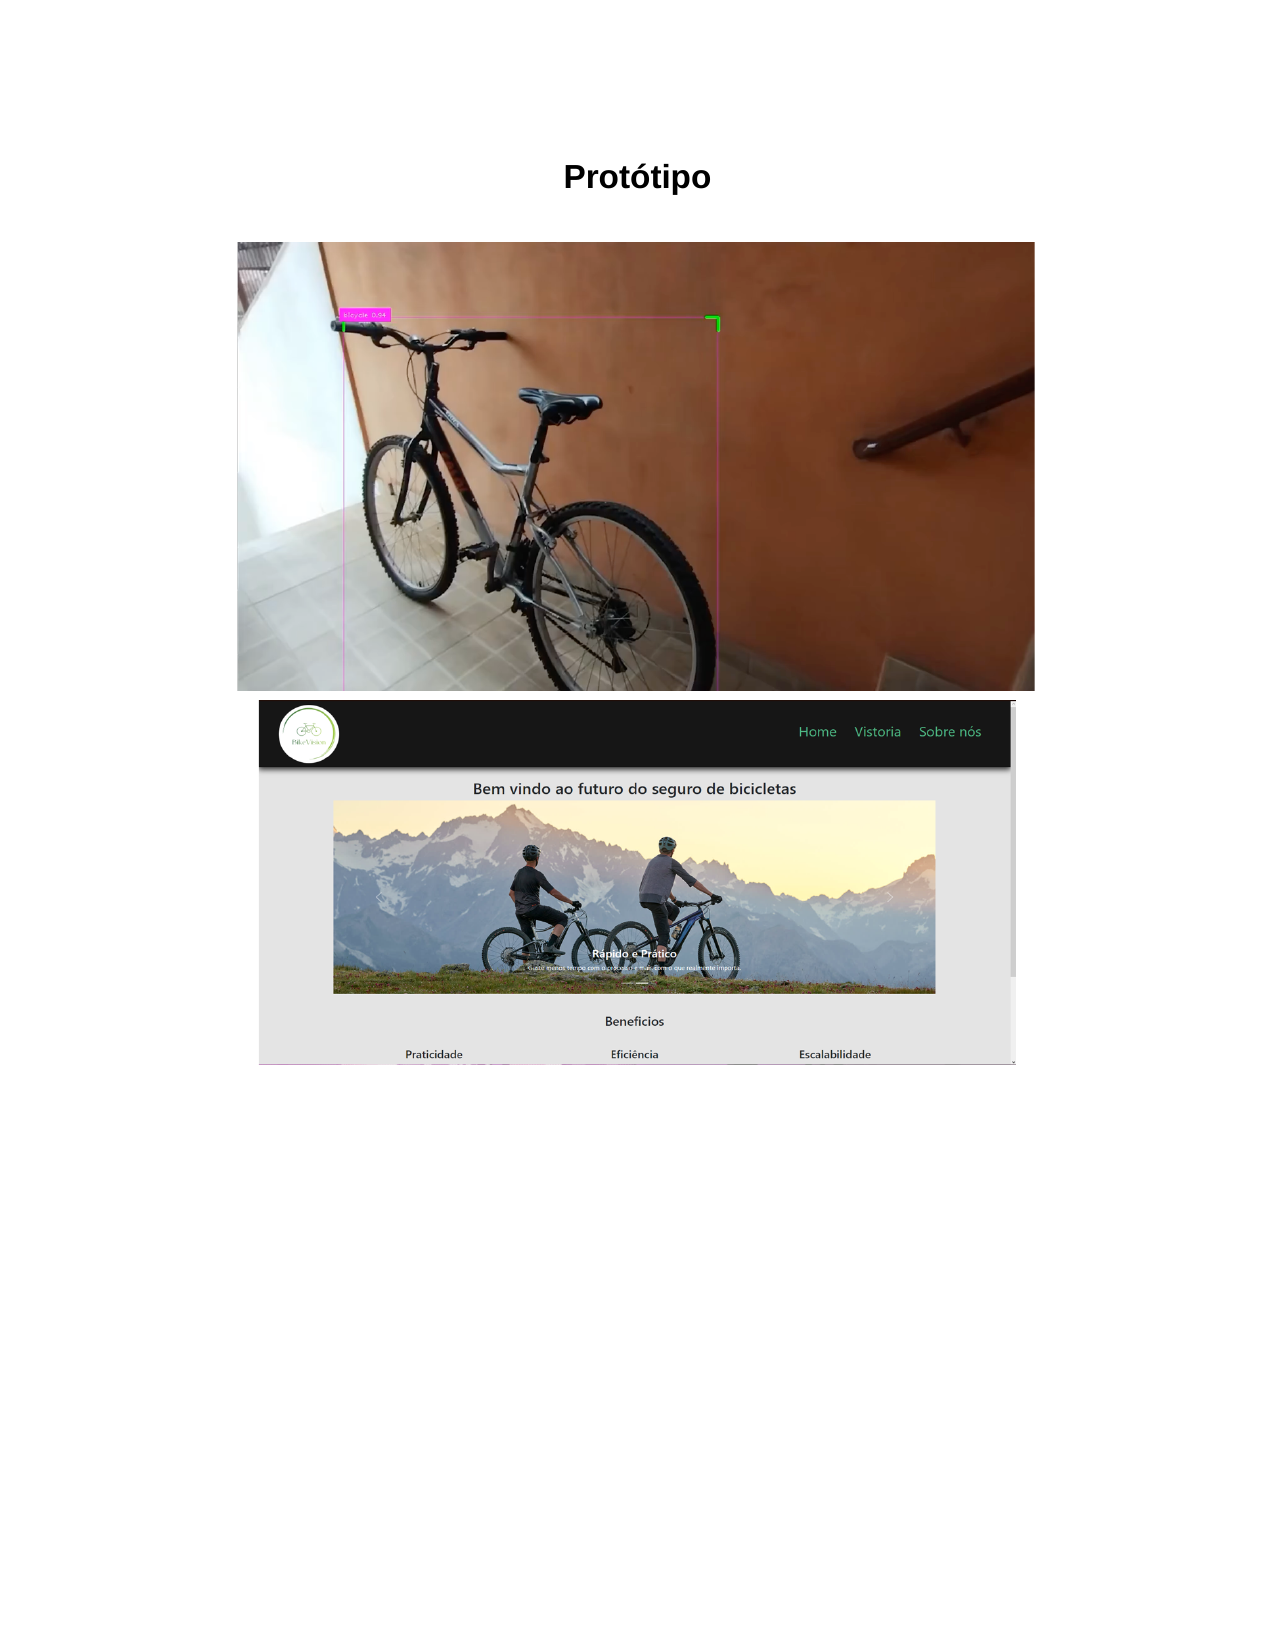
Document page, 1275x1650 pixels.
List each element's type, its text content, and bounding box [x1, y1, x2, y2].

text Protótipo [148, 157, 1126, 195]
picture [237, 242, 1035, 691]
picture [258, 700, 1016, 1065]
